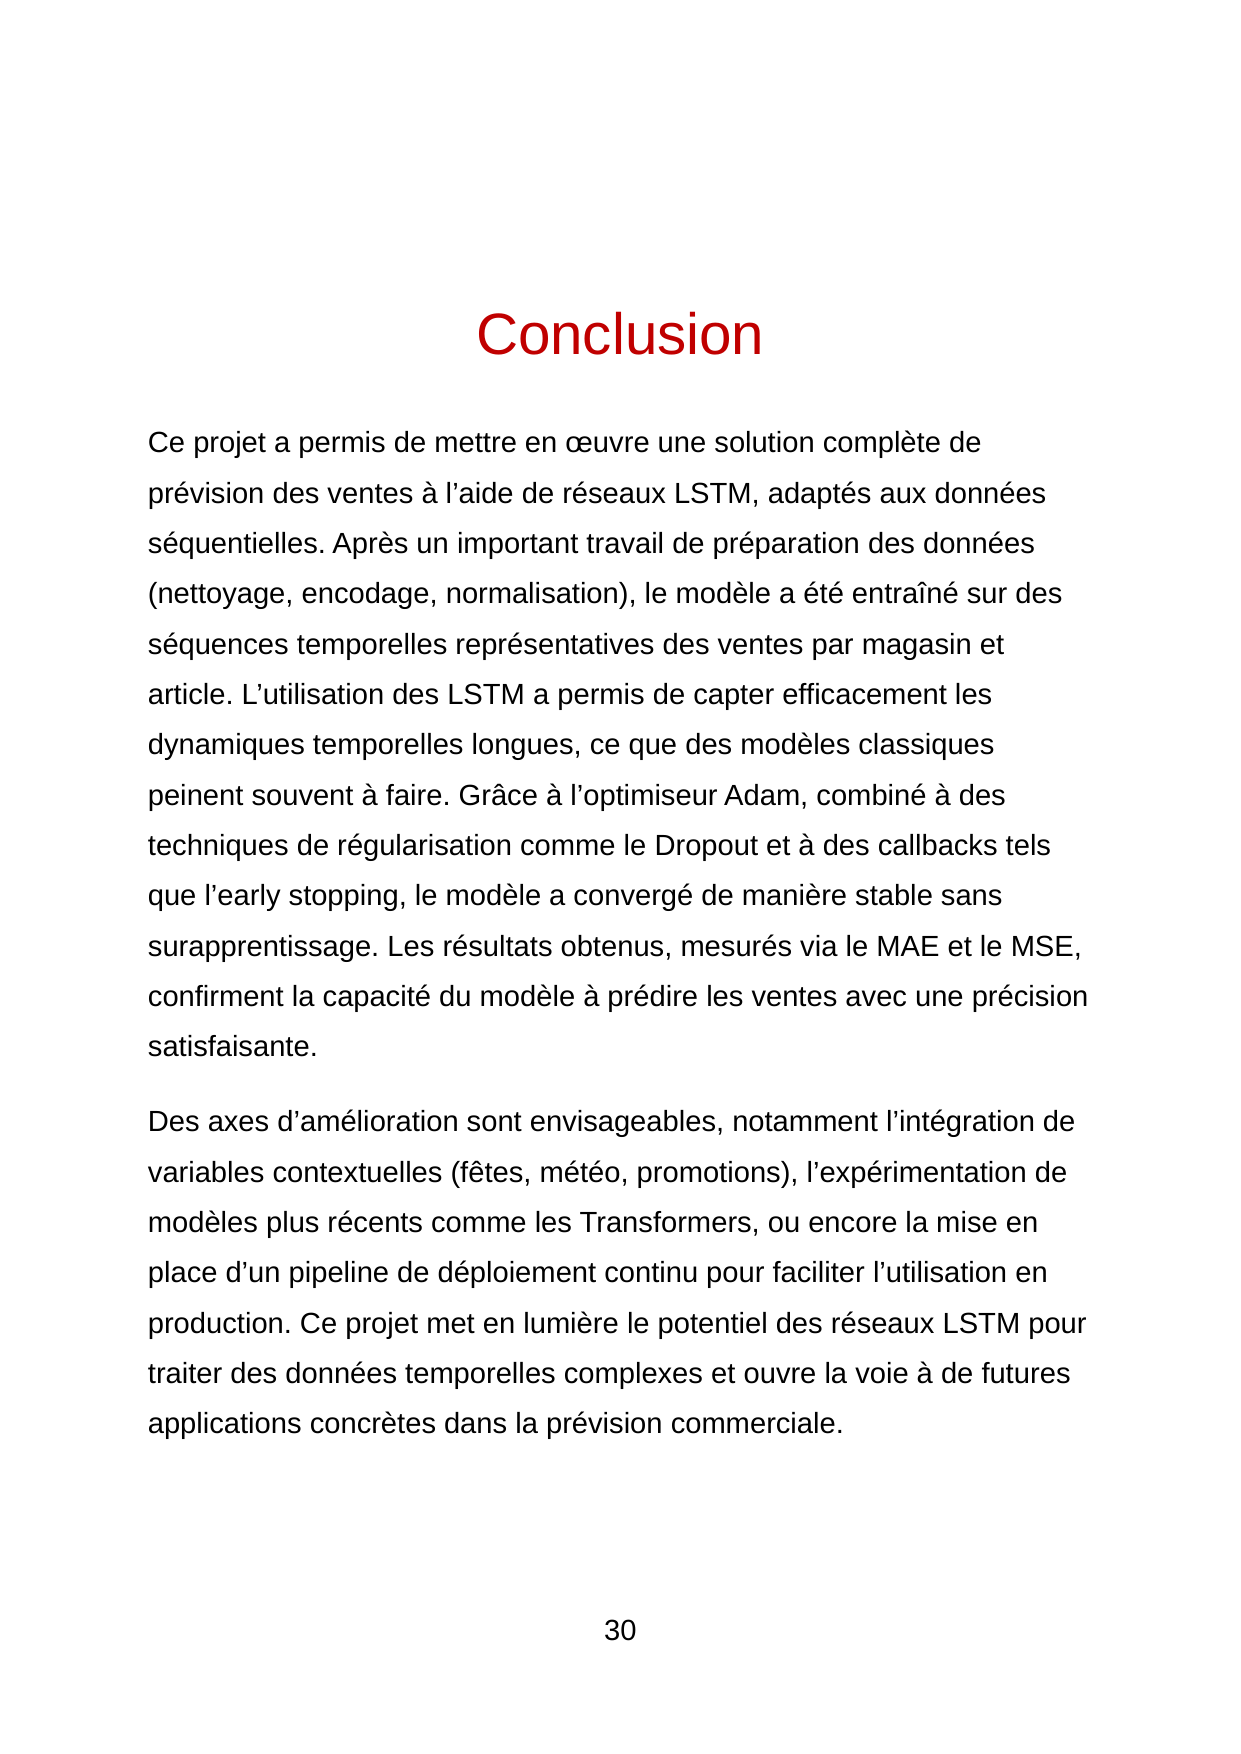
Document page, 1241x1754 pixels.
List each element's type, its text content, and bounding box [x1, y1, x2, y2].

text Des axes d’amélioration sont envisageables, notamment l’intégration de variables contextuelles (fêtes, météo, promotions), l’expérimentation de modèles plus récents comme les Transformers, ou encore la mise en place d’un pipeline de déploiement continu pour faciliter l’utilisation en production. Ce projet met en lumière le potentiel des réseaux LSTM pour traiter des données temporelles complexes et ouvre la voie à de futures applications concrètes dans la prévision commerciale. [148, 1104, 1092, 1440]
text Conclusion [148, 300, 1092, 367]
text Ce projet a permis de mettre en œuvre une solution complète de prévision des ventes à l’aide de réseaux LSTM, adaptés aux données séquentielles. Après un important travail de préparation des données (nettoyage, encodage, normalisation), le modèle a été entraîné sur des séquences temporelles représentatives des ventes par magasin et article. L’utilisation des LSTM a permis de capter efficacement les dynamiques temporelles longues, ce que des modèles classiques peinent souvent à faire. Grâce à l’optimiseur Adam, combiné à des techniques de régularisation comme le Dropout et à des callbacks tels que l’early stopping, le modèle a convergé de manière stable sans surapprentissage. Les résultats obtenus, mesurés via le MAE et le MSE, confirment la capacité du modèle à prédire les ventes avec une précision satisfaisante. [148, 425, 1092, 1063]
